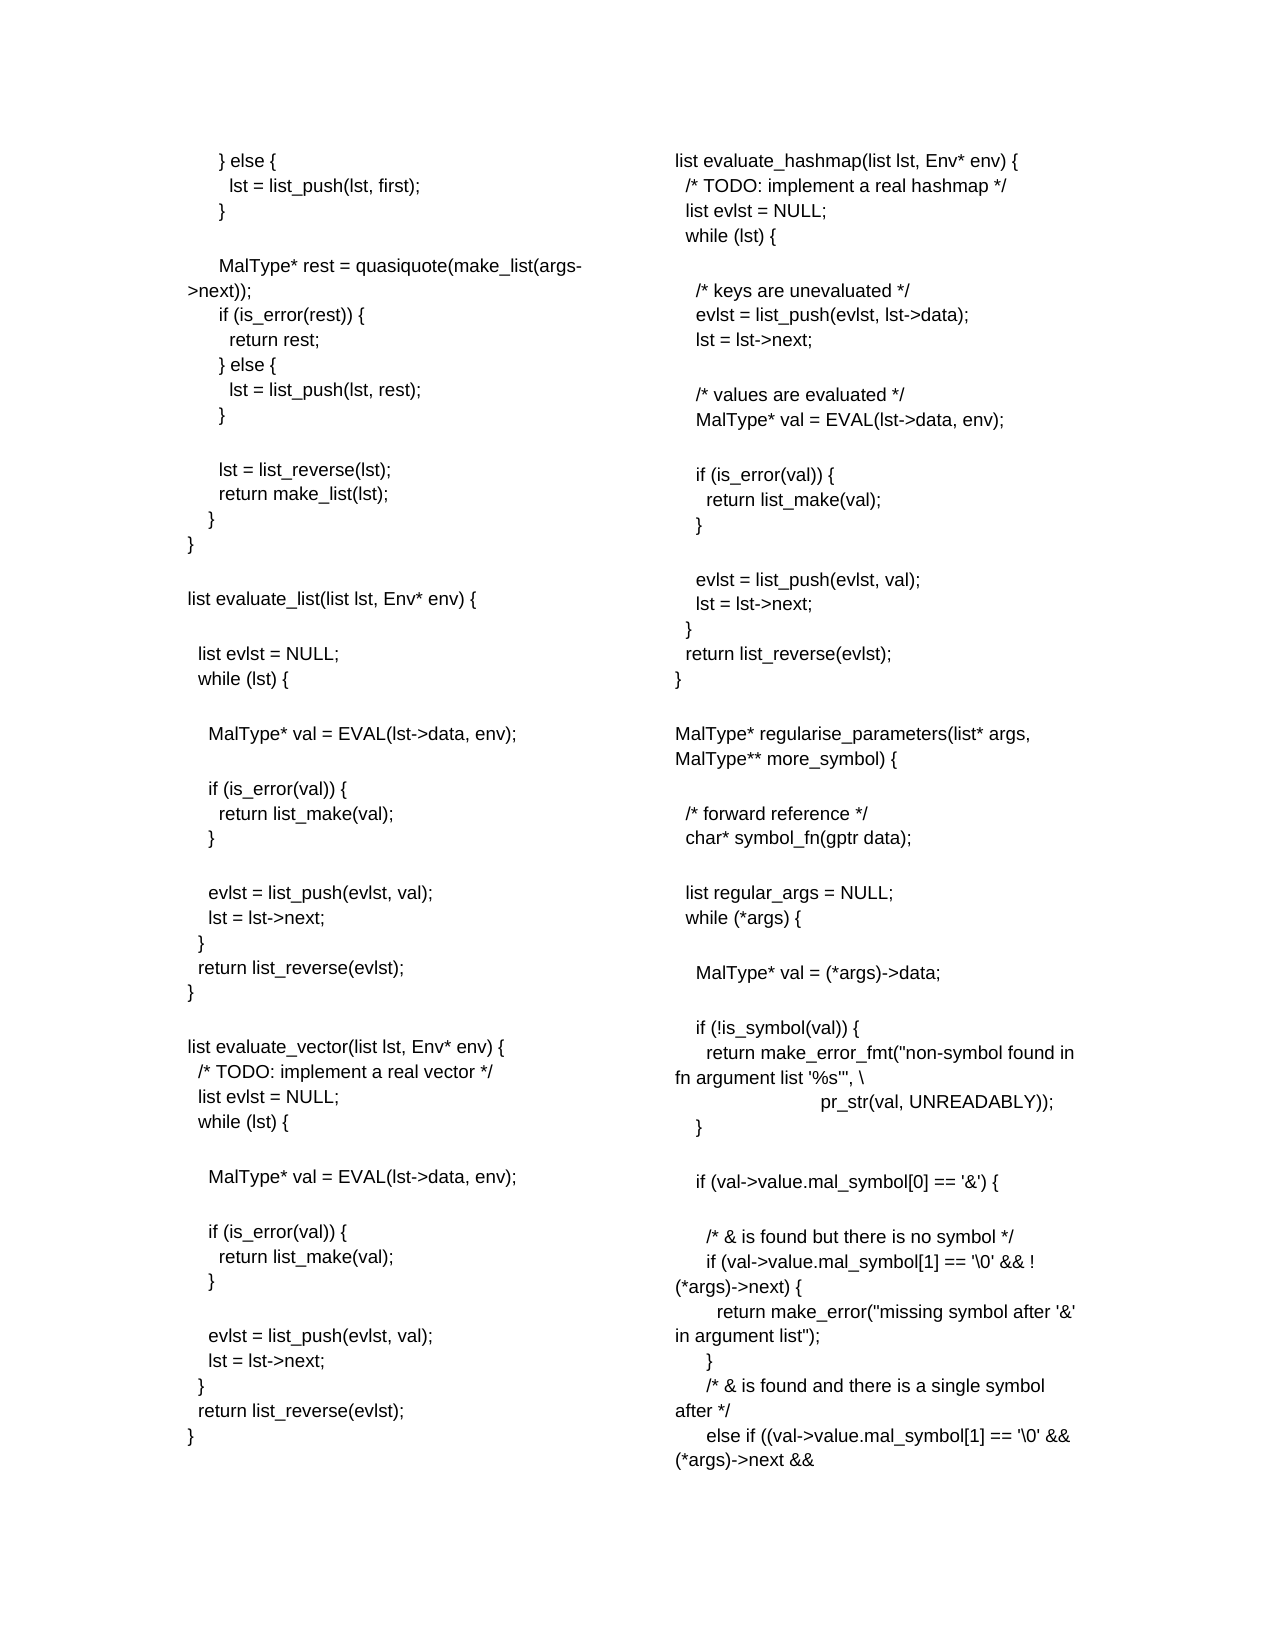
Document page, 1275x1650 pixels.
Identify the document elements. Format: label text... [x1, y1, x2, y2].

text lst = list_push(lst, first); [187, 175, 600, 196]
text } [187, 1375, 600, 1396]
text /* TODO: implement a real hashmap */ [675, 175, 1087, 196]
text if (is_error(val)) { [187, 1221, 600, 1242]
text return list_make(val); [675, 488, 1087, 510]
text list evlst = NULL; [187, 643, 600, 664]
text MalType* val = EVAL(lst->data, env); [675, 409, 1087, 430]
text list evaluate_hashmap(list lst, Env* env) { [675, 150, 1087, 172]
text if (is_error(val)) { [187, 777, 600, 799]
text list evlst = NULL; [675, 199, 1087, 221]
text return rest; [187, 329, 600, 351]
text return list_make(val); [187, 802, 600, 824]
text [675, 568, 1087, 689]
text if (is_error(val)) { [675, 464, 1087, 485]
text } [187, 508, 600, 529]
text /* values are evaluated */ [675, 384, 1087, 406]
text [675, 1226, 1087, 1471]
text list evaluate_vector(list lst, Env* env) { [187, 1036, 600, 1058]
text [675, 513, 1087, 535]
text if (is_error(rest)) { [187, 304, 600, 326]
text list evaluate_list(list lst, Env* env) { [187, 588, 600, 609]
text MalType* val = EVAL(lst->data, env); [187, 722, 600, 744]
text lst = list_reverse(lst); [187, 458, 600, 480]
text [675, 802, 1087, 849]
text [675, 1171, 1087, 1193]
text MalType* rest = quasiquote(make_list(args->next)); [187, 254, 600, 301]
text list evlst = NULL; [187, 1086, 600, 1107]
text lst = lst->next; [675, 329, 1087, 351]
text } else { [187, 150, 600, 172]
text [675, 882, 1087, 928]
text while (lst) { [187, 1111, 600, 1132]
text while (lst) { [675, 224, 1087, 246]
text /* TODO: implement a real vector */ [187, 1061, 600, 1083]
text evlst = list_push(evlst, val); [187, 1325, 600, 1347]
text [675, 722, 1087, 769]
text } else { [187, 354, 600, 375]
text return make_list(lst); [187, 483, 600, 505]
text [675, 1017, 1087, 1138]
text evlst = list_push(evlst, val); [187, 882, 600, 904]
text lst = lst->next; [187, 1350, 600, 1372]
text } [187, 403, 600, 425]
text } [187, 1270, 600, 1292]
text } [187, 533, 600, 554]
text } [187, 1424, 600, 1446]
text } [187, 981, 600, 1003]
text return list_make(val); [187, 1245, 600, 1267]
text } [187, 827, 600, 849]
text lst = list_push(lst, rest); [187, 378, 600, 400]
text return list_reverse(evlst); [187, 956, 600, 978]
text /* keys are unevaluated */ [675, 279, 1087, 301]
text return list_reverse(evlst); [187, 1399, 600, 1421]
text MalType* val = EVAL(lst->data, env); [187, 1166, 600, 1187]
text } [187, 932, 600, 953]
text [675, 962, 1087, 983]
text evlst = list_push(evlst, lst->data); [675, 304, 1087, 326]
text while (lst) { [187, 667, 600, 689]
text } [187, 199, 600, 221]
text lst = lst->next; [187, 907, 600, 928]
